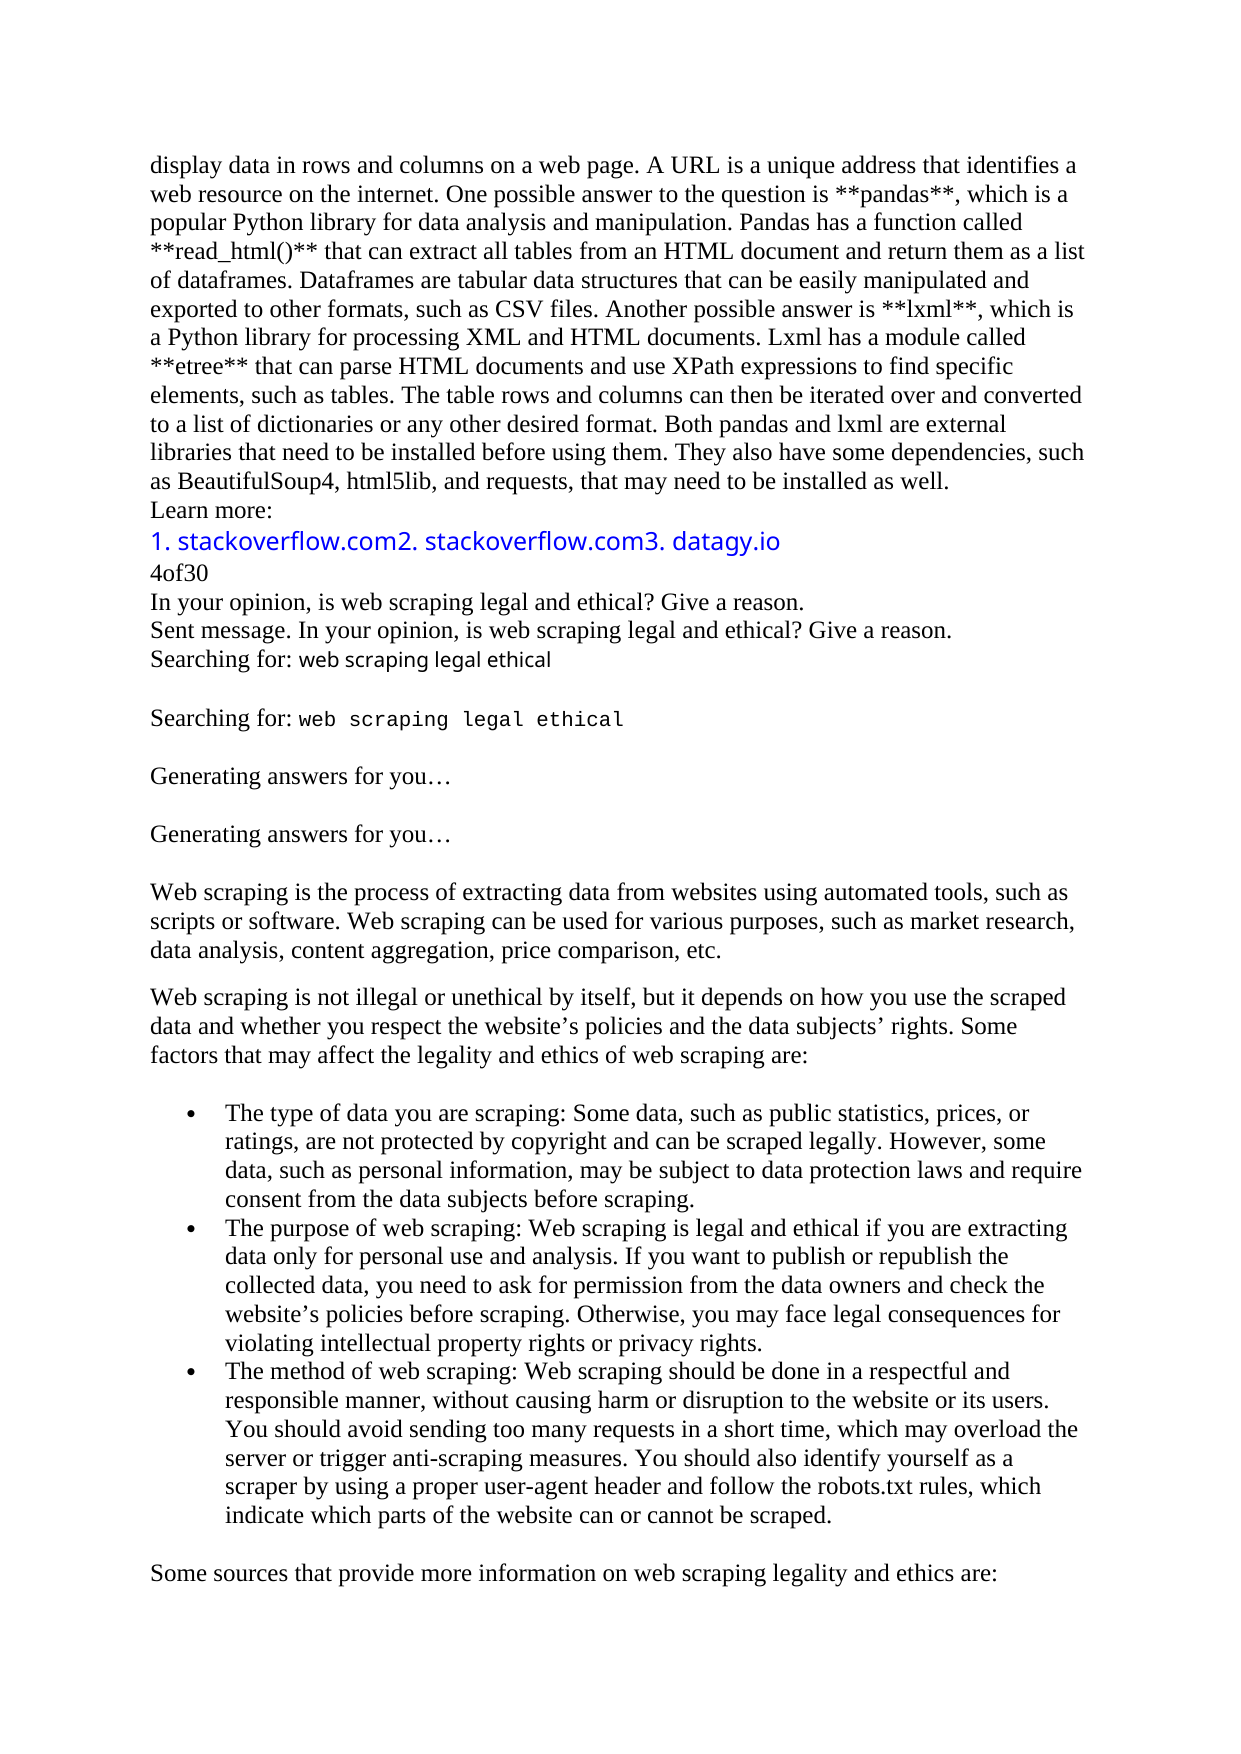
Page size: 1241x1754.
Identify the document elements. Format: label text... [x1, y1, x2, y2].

text Generating answers for you… [150, 819, 1090, 848]
text Searching for: web scraping legal ethical [150, 644, 1090, 673]
text Searching for: web scraping legal ethical [150, 703, 1090, 732]
text Generating answers for you… [150, 761, 1090, 790]
text Learn more: [150, 495, 1090, 524]
text Some sources that provide more information on web scraping legality and ethics are: [150, 1558, 1090, 1587]
text 1. stackoverflow.com2. stackoverflow.com3. datagy.io [150, 524, 1090, 558]
text 4of30 [150, 558, 1090, 587]
list The purpose of web scraping: Web scraping is legal and ethical if you are extracting data only for personal use and analysis. If you want to publish or republish the collected data, you need to ask for permission from the data owners and check the website’s policies before scraping. Otherwise, you may face legal consequences for violating intellectual property rights or privacy rights. [187, 1213, 1090, 1356]
list The type of data you are scraping: Some data, such as public statistics, prices, or ratings, are not protected by copyright and can be scraped legally. However, some data, such as personal information, may be subject to data protection laws and require consent from the data subjects before scraping. [187, 1098, 1090, 1213]
text Web scraping is not illegal or unethical by itself, but it depends on how you use the scraped data and whether you respect the website’s policies and the data subjects’ rights. Some factors that may affect the legality and ethics of web scraping are: [150, 982, 1090, 1068]
text Sent message. In your opinion, is web scraping legal and ethical? Give a reason. [150, 615, 1090, 644]
text Web scraping is the process of extracting data from websites using automated tools, such as scripts or software. Web scraping can be used for various purposes, such as market research, data analysis, content aggregation, price comparison, etc. [150, 877, 1090, 963]
list The method of web scraping: Web scraping should be done in a respectful and responsible manner, without causing harm or disruption to the website or its users. You should avoid sending too many requests in a short time, which may overload the server or trigger anti-scraping measures. You should also identify yourself as a scraper by using a proper user-agent header and follow the robots.txt rules, which indicate which parts of the website can or cannot be scraped. [187, 1356, 1090, 1529]
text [150, 150, 1090, 495]
text In your opinion, is web scraping legal and ethical? Give a reason. [150, 587, 1090, 615]
